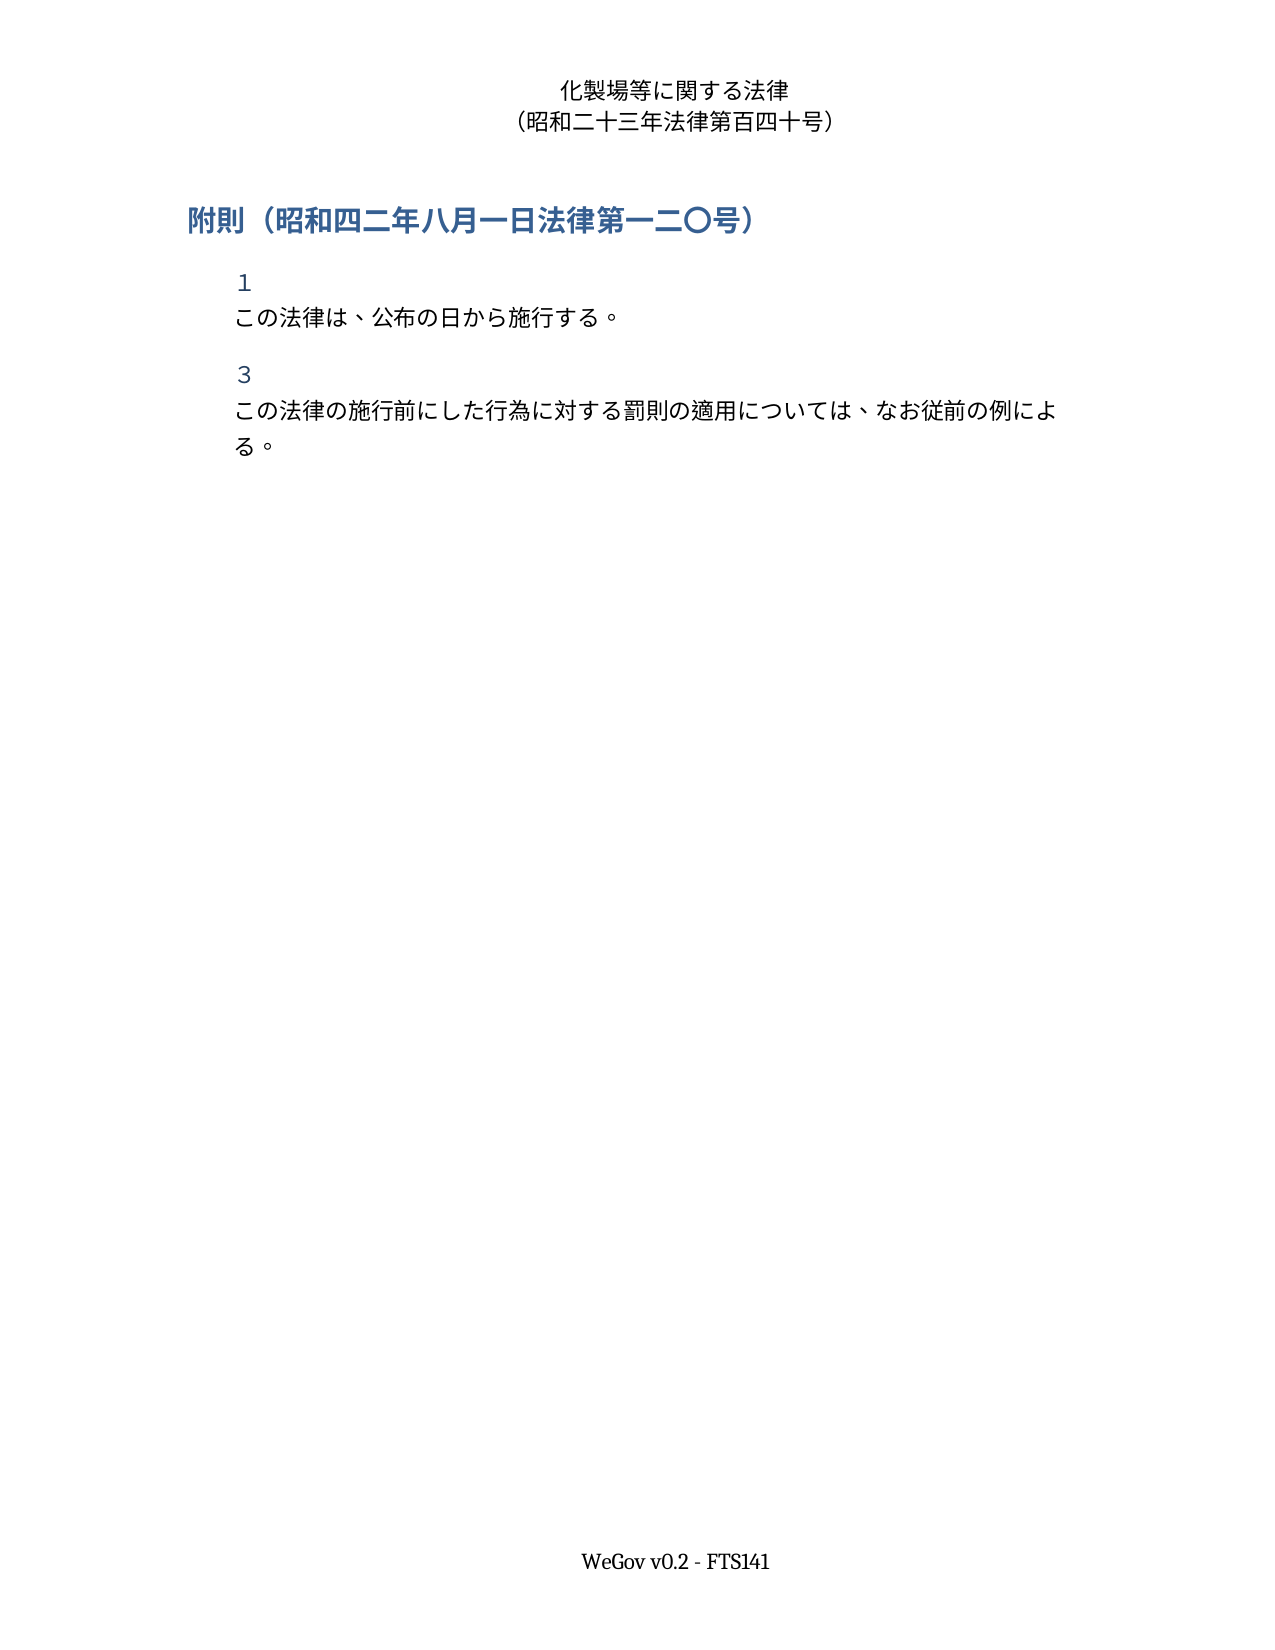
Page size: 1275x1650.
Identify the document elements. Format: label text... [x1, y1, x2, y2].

text この法律の施行前にした行為に対する罰則の適用については、なお従前の例による。 [233, 395, 1087, 462]
subtitle １ [233, 266, 1087, 298]
subtitle ３ [233, 359, 1087, 390]
text この法律は、公布の日から施行する。 [233, 302, 1087, 334]
subtitle 附則（昭和四二年八月一日法律第一二〇号） [187, 200, 1087, 240]
